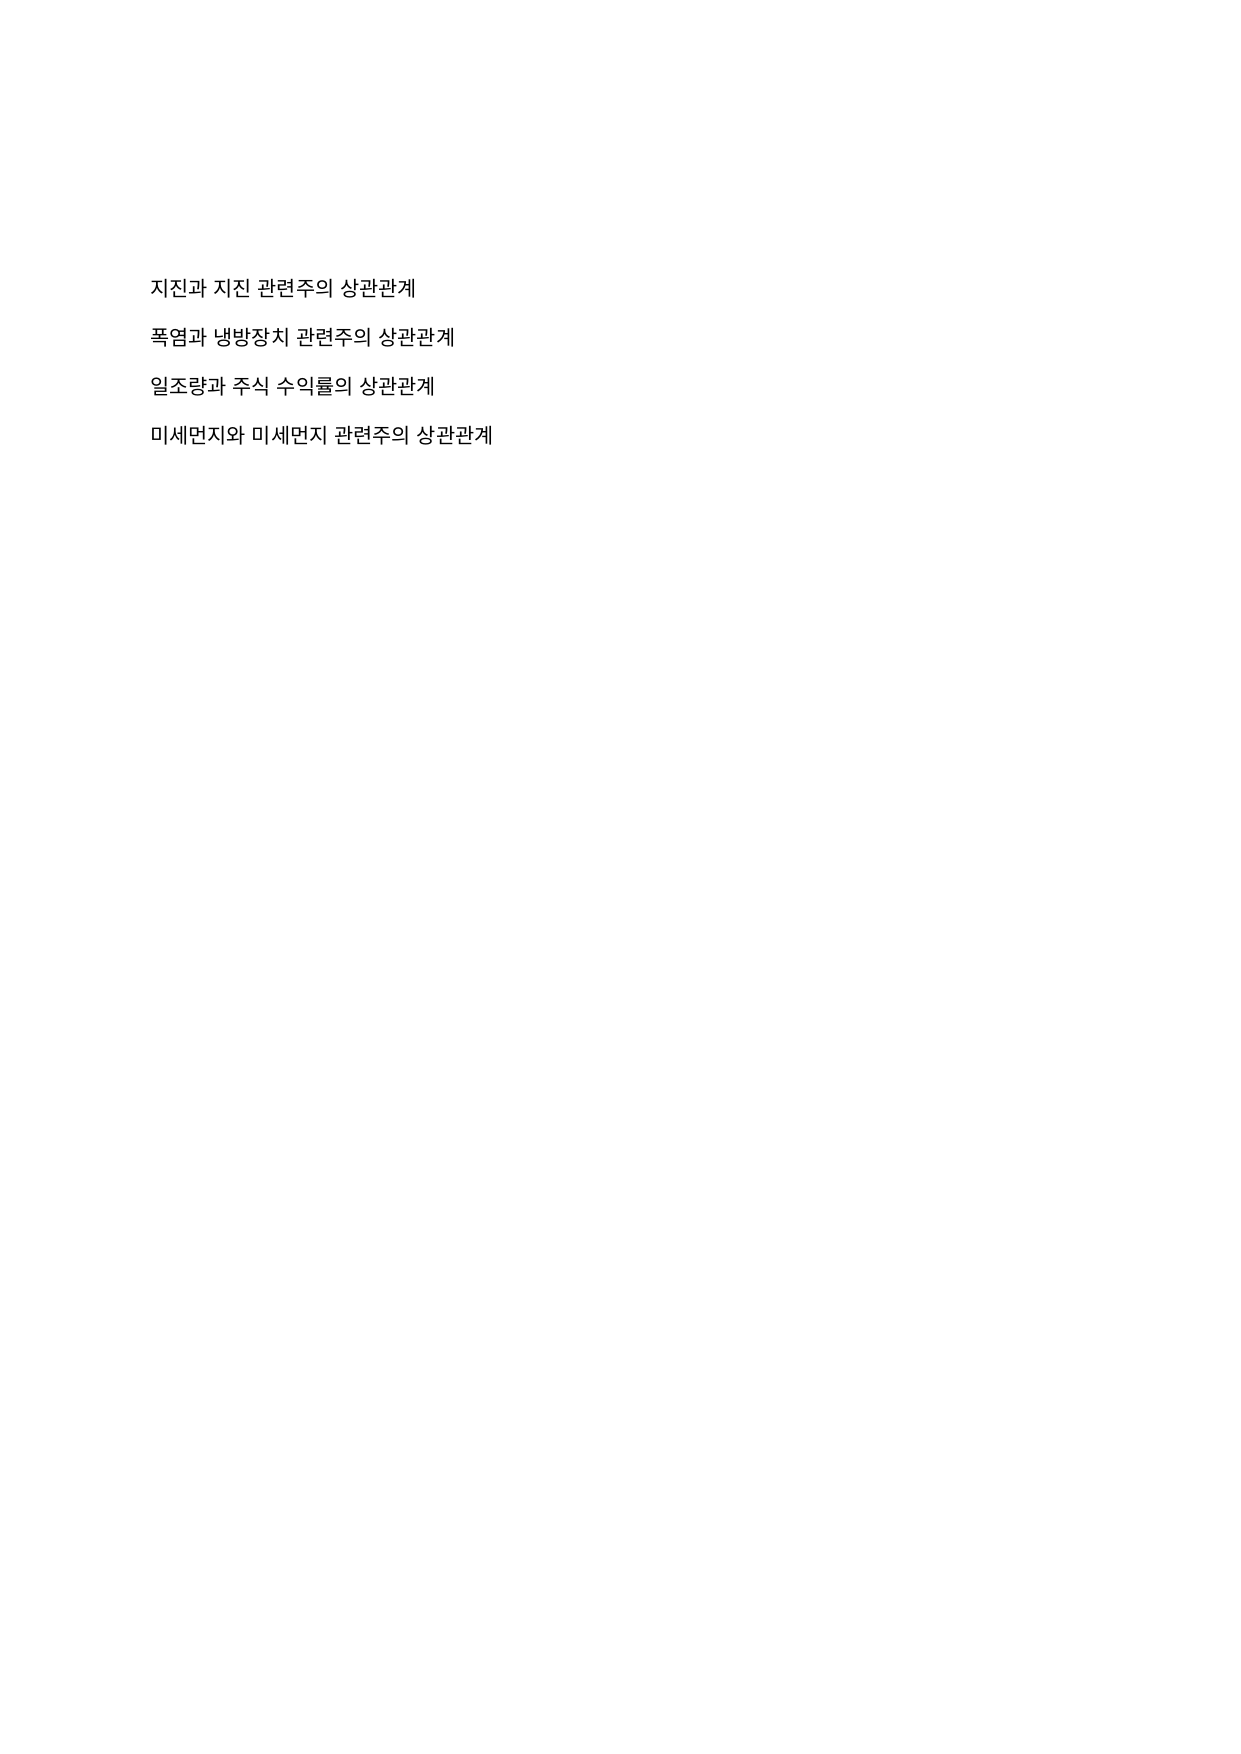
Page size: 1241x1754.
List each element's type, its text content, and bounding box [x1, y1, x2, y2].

text 미세먼지와 미세먼지 관련주의 상관관계 [150, 419, 1090, 450]
text 폭염과 냉방장치 관련주의 상관관계 [150, 321, 1090, 351]
text 지진과 지진 관련주의 상관관계 [150, 272, 1090, 302]
text 일조량과 주식 수익률의 상관관계 [150, 370, 1090, 401]
